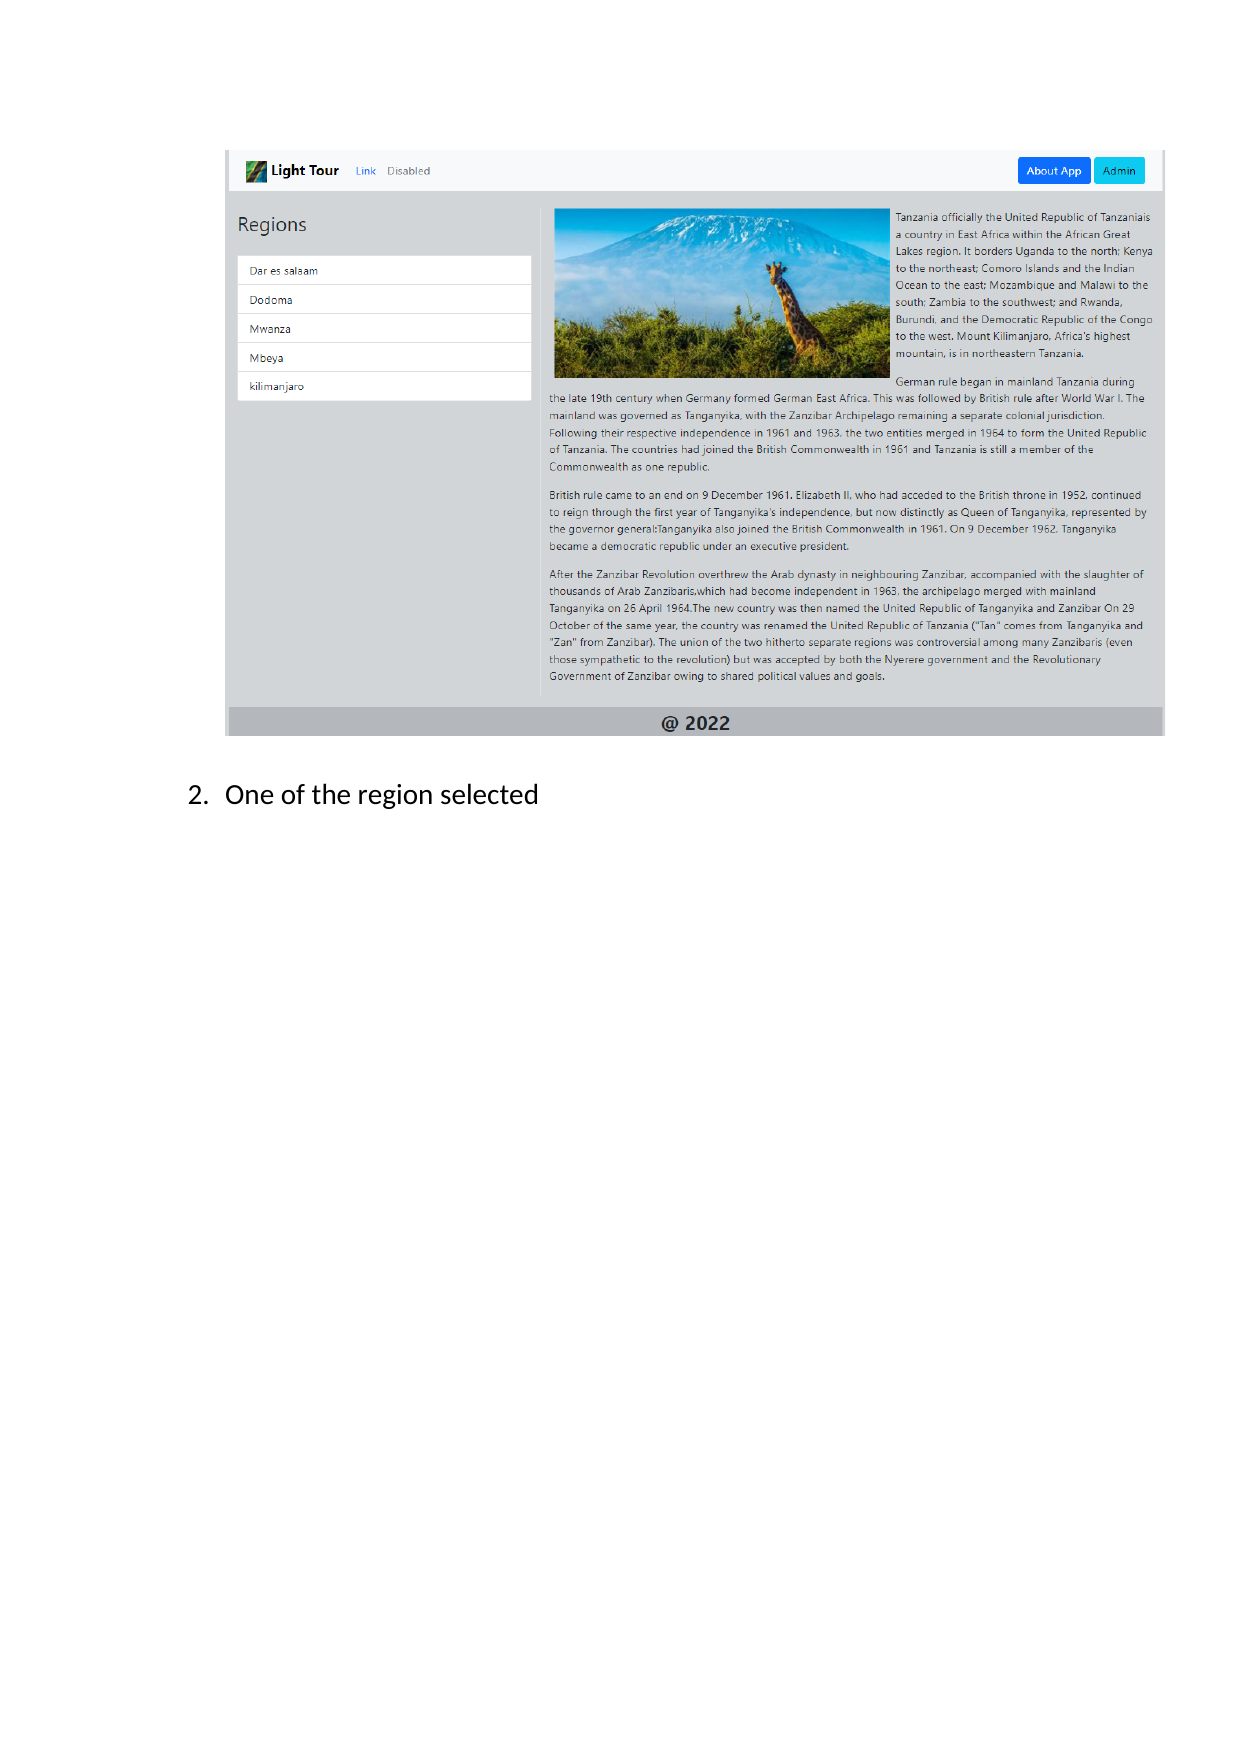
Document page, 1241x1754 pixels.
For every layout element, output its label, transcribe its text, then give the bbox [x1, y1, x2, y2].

picture [225, 150, 1166, 736]
list One of the region selected [187, 776, 1090, 812]
